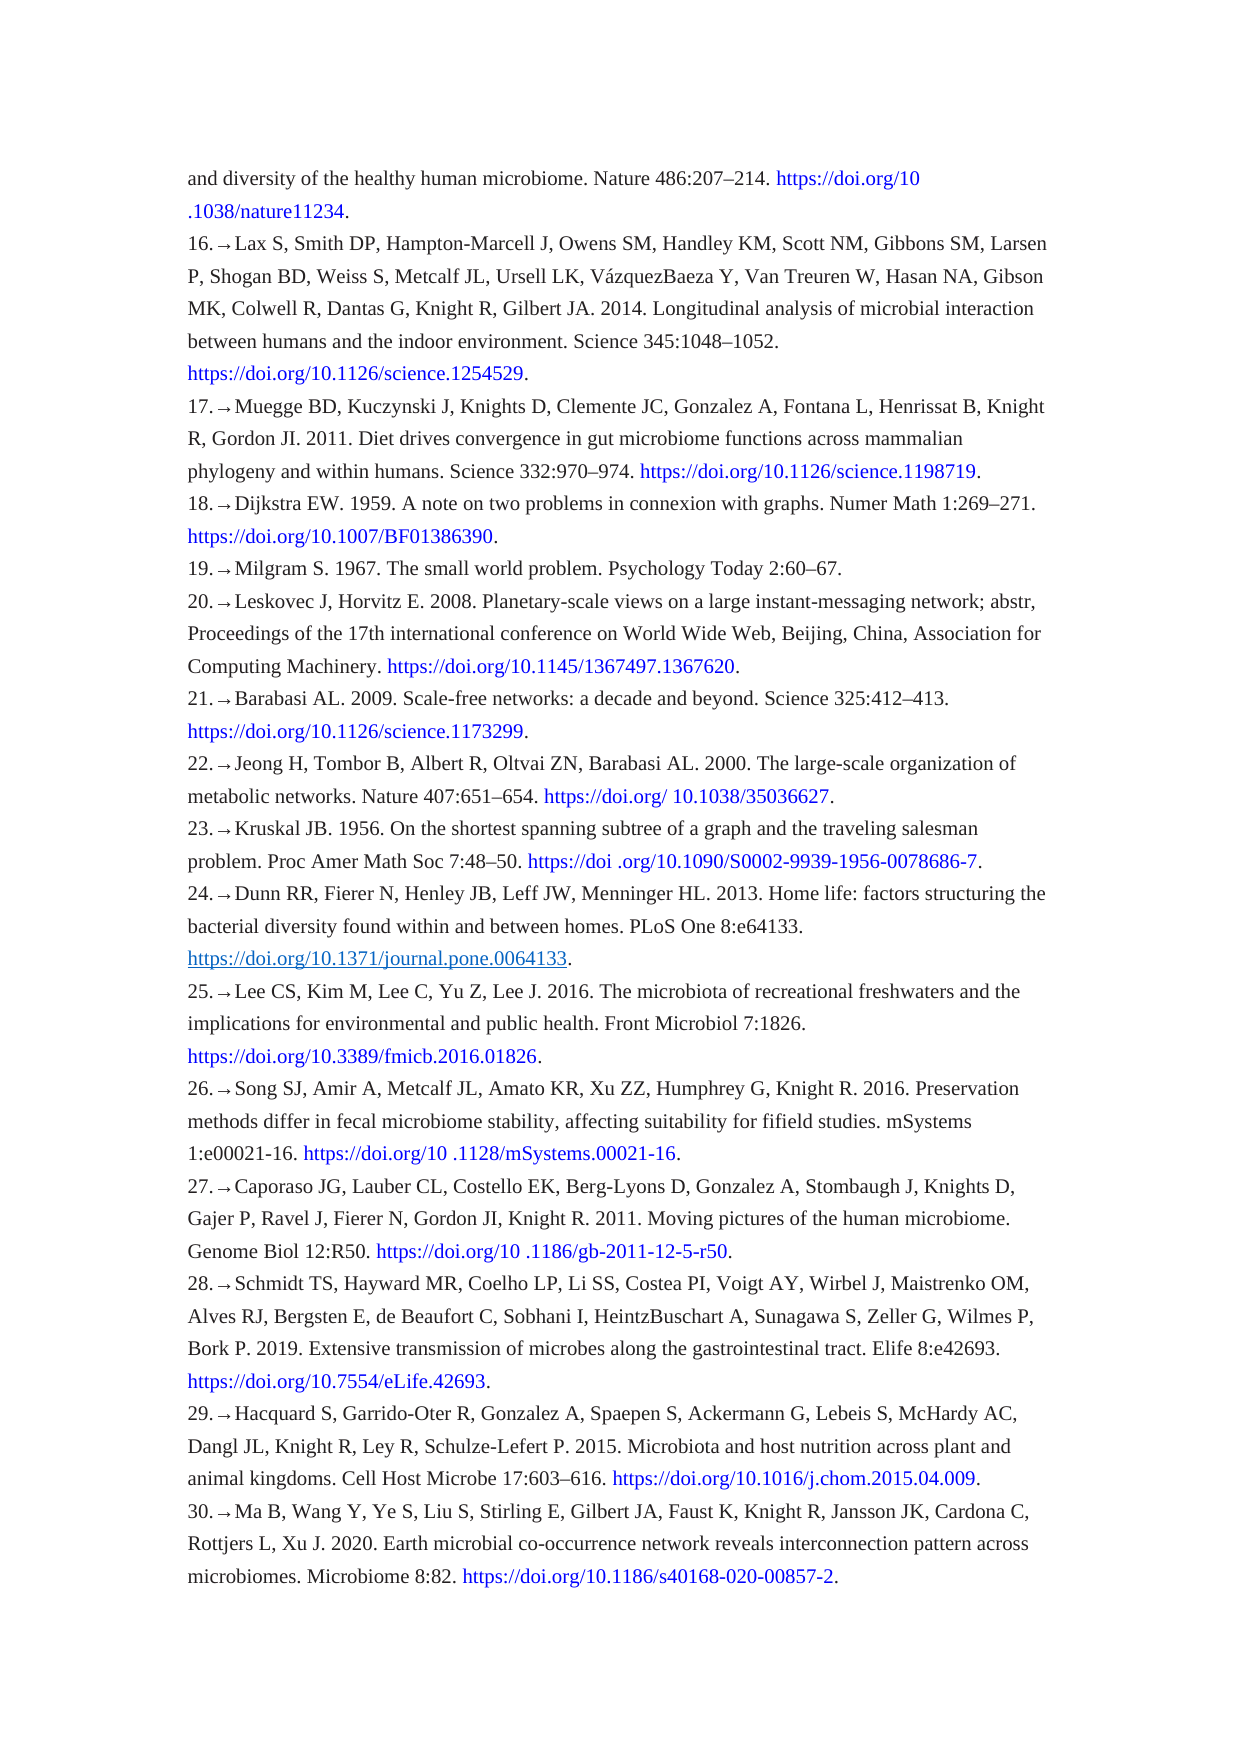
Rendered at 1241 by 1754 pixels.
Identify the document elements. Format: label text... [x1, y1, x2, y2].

text 21.→Barabasi AL. 2009. Scale-free networks: a decade and beyond. Science 325:412–413. https://doi.org/10.1126/science.1173299. [187, 682, 1053, 747]
text https://doi.org/10.7554/eLife.42693. [187, 1364, 1053, 1397]
text 17.→Muegge BD, Kuczynski J, Knights D, Clemente JC, Gonzalez A, Fontana L, Henrissat B, Knight R, Gordon JI. 2011. Diet drives convergence in gut microbiome functions across mammalian phylogeny and within humans. Science 332:970–974. https://doi.org/10.1126/science.1198719. [187, 389, 1053, 487]
text 19.→Milgram S. 1967. The small world problem. Psychology Today 2:60–67. [187, 552, 1053, 584]
text 26.→Song SJ, Amir A, Metcalf JL, Amato KR, Xu ZZ, Humphrey G, Knight R. 2016. Preservation methods differ in fecal microbiome stability, affecting suitability for fifield studies. mSystems 1:e00021-16. https://doi.org/10 .1128/mSystems.00021-16. [187, 1072, 1053, 1169]
text 30.→Ma B, Wang Y, Ye S, Liu S, Stirling E, Gilbert JA, Faust K, Knight R, Jansson JK, Cardona C, Rottjers L, Xu J. 2020. Earth microbial co-occurrence network reveals interconnection pattern across microbiomes. Microbiome 8:82. https://doi.org/10.1186/s40168-020-00857-2. [187, 1494, 1053, 1592]
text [187, 162, 1053, 227]
text 24.→Dunn RR, Fierer N, Henley JB, Leff JW, Menninger HL. 2013. Home life: factors structuring the bacterial diversity found within and between homes. PLoS One 8:e64133. https://doi.org/10.1371/journal.pone.0064133. [187, 877, 1053, 974]
text 28.→Schmidt TS, Hayward MR, Coelho LP, Li SS, Costea PI, Voigt AY, Wirbel J, Maistrenko OM, Alves RJ, Bergsten E, de Beaufort C, Sobhani I, HeintzBuschart A, Sunagawa S, Zeller G, Wilmes P, Bork P. 2019. Extensive transmission of microbes along the gastrointestinal tract. Elife 8:e42693. [187, 1267, 1053, 1364]
text 29.→Hacquard S, Garrido-Oter R, Gonzalez A, Spaepen S, Ackermann G, Lebeis S, McHardy AC, Dangl JL, Knight R, Ley R, Schulze-Lefert P. 2015. Microbiota and host nutrition across plant and animal kingdoms. Cell Host Microbe 17:603–616. https://doi.org/10.1016/j.chom.2015.04.009. [187, 1397, 1053, 1494]
text 18.→Dijkstra EW. 1959. A note on two problems in connexion with graphs. Numer Math 1:269–271. https://doi.org/10.1007/BF01386390. [187, 487, 1053, 552]
text 22.→Jeong H, Tombor B, Albert R, Oltvai ZN, Barabasi AL. 2000. The large-scale organization of metabolic networks. Nature 407:651–654. https://doi.org/ 10.1038/35036627. [187, 747, 1053, 812]
text 20.→Leskovec J, Horvitz E. 2008. Planetary-scale views on a large instant-messaging network; abstr, Proceedings of the 17th international conference on World Wide Web, Beijing, China, Association for Computing Machinery. https://doi.org/10.1145/1367497.1367620. [187, 584, 1053, 682]
text 23.→Kruskal JB. 1956. On the shortest spanning subtree of a graph and the traveling salesman problem. Proc Amer Math Soc 7:48–50. https://doi .org/10.1090/S0002-9939-1956-0078686-7. [187, 812, 1053, 877]
text 25.→Lee CS, Kim M, Lee C, Yu Z, Lee J. 2016. The microbiota of recreational freshwaters and the implications for environmental and public health. Front Microbiol 7:1826. https://doi.org/10.3389/fmicb.2016.01826. [187, 974, 1053, 1072]
text 27.→Caporaso JG, Lauber CL, Costello EK, Berg-Lyons D, Gonzalez A, Stombaugh J, Knights D, Gajer P, Ravel J, Fierer N, Gordon JI, Knight R. 2011. Moving pictures of the human microbiome. Genome Biol 12:R50. https://doi.org/10 .1186/gb-2011-12-5-r50. [187, 1169, 1053, 1267]
text 16.→Lax S, Smith DP, Hampton-Marcell J, Owens SM, Handley KM, Scott NM, Gibbons SM, Larsen P, Shogan BD, Weiss S, Metcalf JL, Ursell LK, VázquezBaeza Y, Van Treuren W, Hasan NA, Gibson MK, Colwell R, Dantas G, Knight R, Gilbert JA. 2014. Longitudinal analysis of microbial interaction between humans and the indoor environment. Science 345:1048–1052. https://doi.org/10.1126/science.1254529. [187, 227, 1053, 389]
